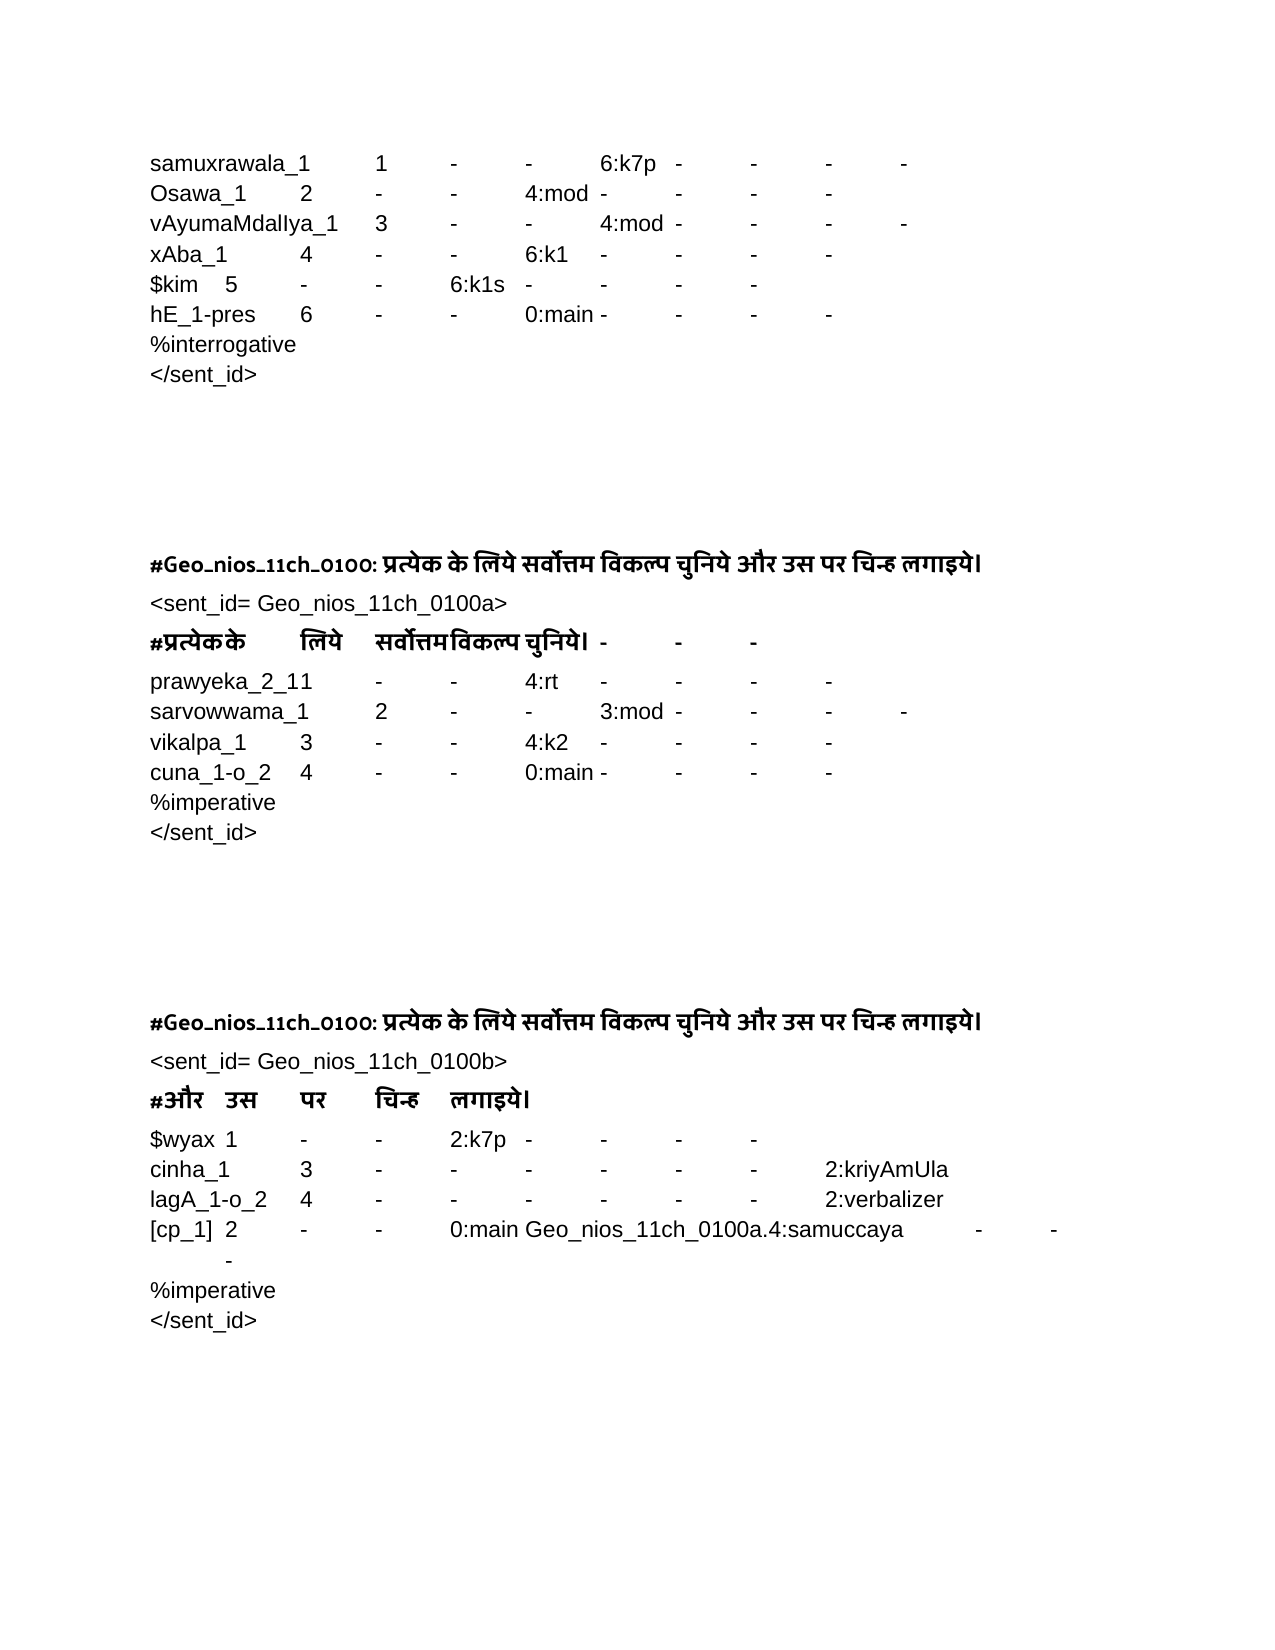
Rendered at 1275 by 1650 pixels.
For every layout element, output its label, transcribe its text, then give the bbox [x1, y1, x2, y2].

text %interrogative [150, 331, 1125, 358]
text Osawa_1 2 - - 4:mod - - - - [150, 180, 1125, 207]
text [cp_1] 2 - - 0:main Geo_nios_11ch_0100a.4:samuccaya - - - [150, 1216, 1125, 1273]
text </sent_id> [150, 1307, 1125, 1333]
text cinha_1 3 - - - - - - 2:kriyAmUla [150, 1156, 1125, 1182]
text #Geo_nios_11ch_0100: प्रत्येक के लिये सर्वोत्तम विकल्प चुनिये और उस पर चिन्ह लगाइये। [150, 543, 1125, 584]
text vikalpa_1 3 - - 4:k2 - - - - [150, 728, 1125, 755]
text $wyax 1 - - 2:k7p - - - - [150, 1126, 1125, 1152]
text #प्रत्येक के लिये सर्वोत्तम विकल्प चुनिये। - - - [150, 621, 1125, 662]
text <sent_id= Geo_nios_11ch_0100a> [150, 590, 1125, 617]
text %imperative [150, 789, 1125, 815]
text </sent_id> [150, 819, 1125, 846]
text hE_1-pres 6 - - 0:main - - - - [150, 301, 1125, 327]
text prawyeka_2_1 1 - - 4:rt - - - - [150, 668, 1125, 694]
text samuxrawala_1 1 - - 6:k7p - - - - [150, 150, 1125, 176]
text #Geo_nios_11ch_0100: प्रत्येक के लिये सर्वोत्तम विकल्प चुनिये और उस पर चिन्ह लगाइये। [150, 1000, 1125, 1042]
text lagA_1-o_2 4 - - - - - - 2:verbalizer [150, 1186, 1125, 1213]
text <sent_id= Geo_nios_11ch_0100b> [150, 1048, 1125, 1074]
text sarvowwama_1 2 - - 3:mod - - - - [150, 698, 1125, 725]
text %imperative [150, 1277, 1125, 1303]
text $kim 5 - - 6:k1s - - - - [150, 271, 1125, 297]
text </sent_id> [150, 361, 1125, 388]
text #और उस पर चिन्ह लगाइये। [150, 1078, 1125, 1120]
text vAyumaMdalIya_1 3 - - 4:mod - - - - [150, 210, 1125, 237]
text xAba_1 4 - - 6:k1 - - - - [150, 241, 1125, 267]
text cuna_1-o_2 4 - - 0:main - - - - [150, 759, 1125, 785]
